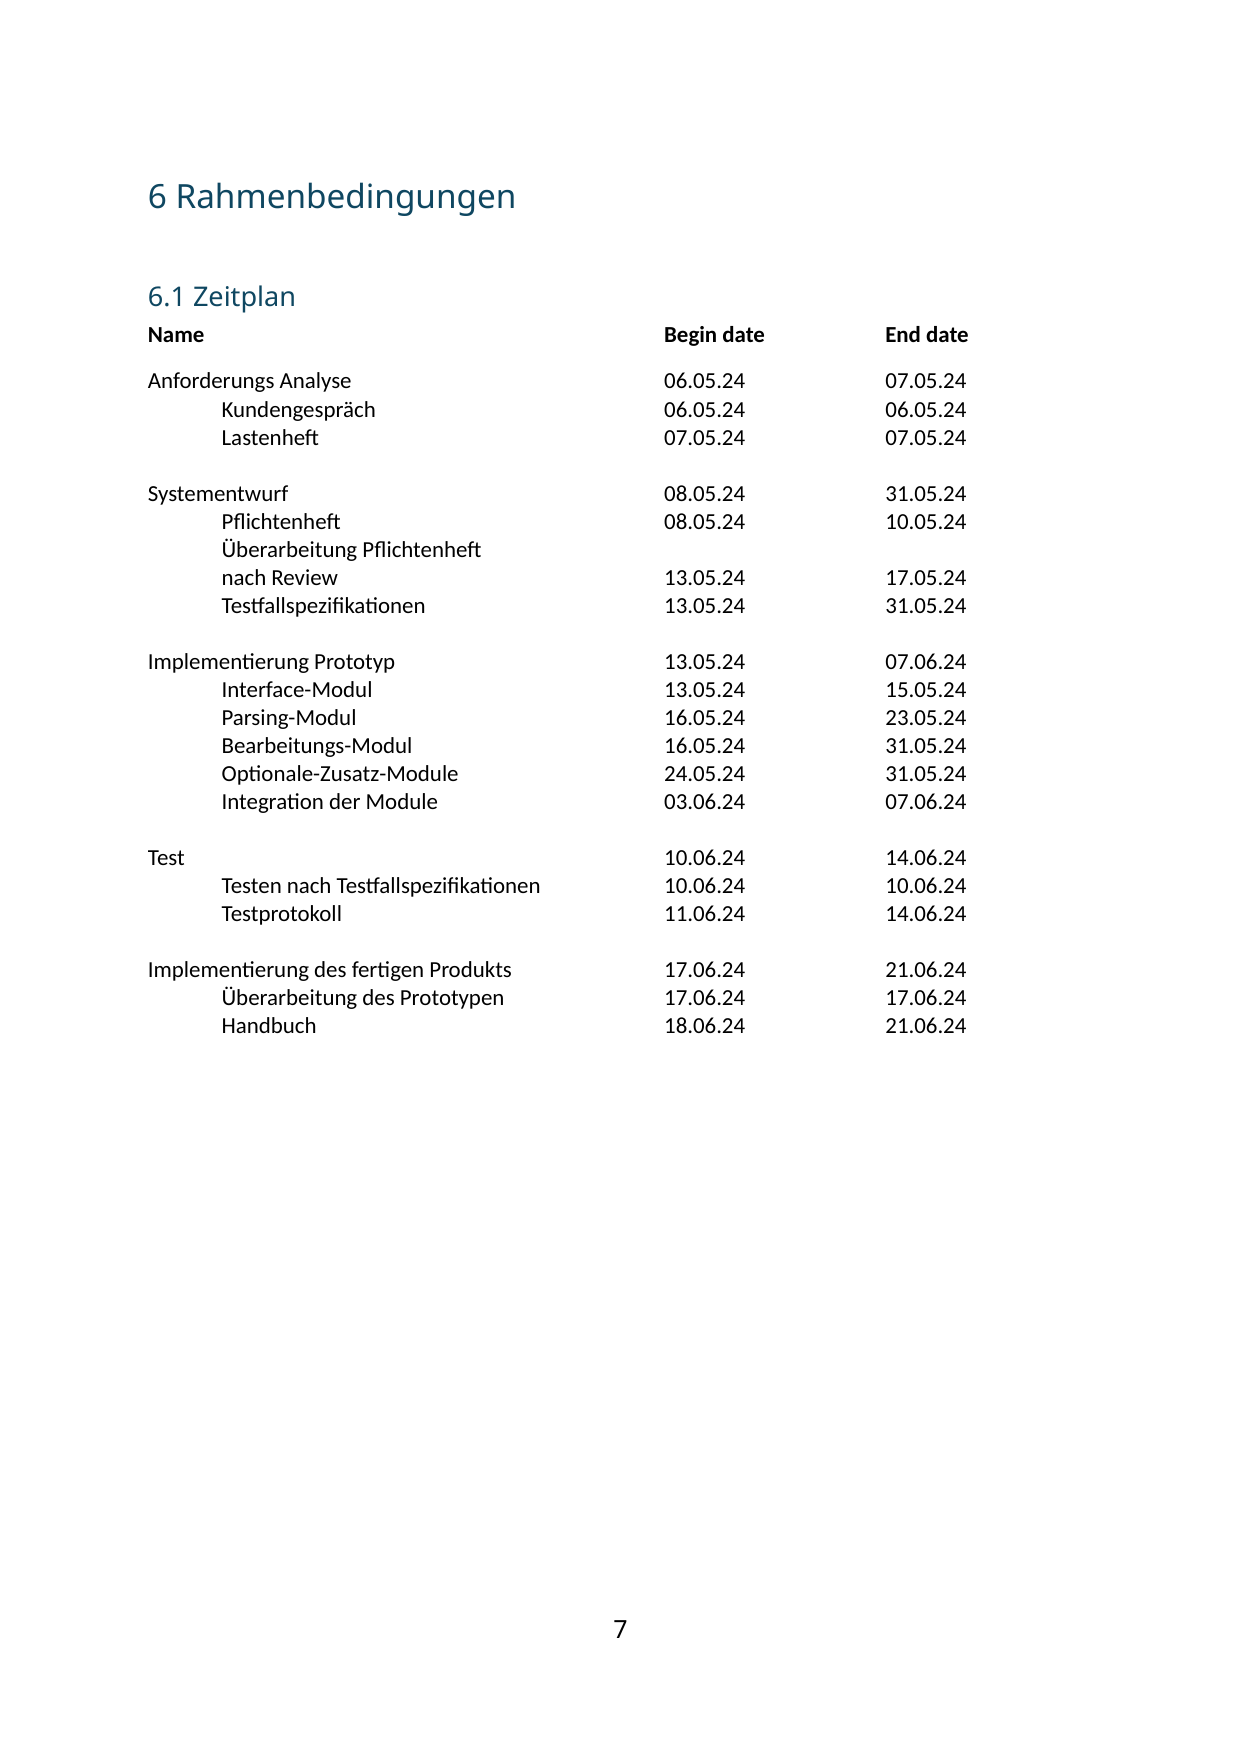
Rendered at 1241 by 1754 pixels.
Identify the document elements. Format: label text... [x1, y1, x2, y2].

text Lastenheft 07.05.24 07.05.24 [148, 423, 1093, 451]
text Integration der Module 03.06.24 07.06.24 [148, 787, 1093, 815]
text Überarbeitung Pflichtenheft [148, 535, 1093, 563]
text Anforderungs Analyse 06.05.24 07.05.24 [148, 367, 1093, 395]
text Test 10.06.24 14.06.24 [148, 843, 1093, 871]
text Handbuch 18.06.24 21.06.24 [148, 1011, 1093, 1039]
text Überarbeitung des Prototypen 17.06.24 17.06.24 [148, 983, 1093, 1011]
text Testen nach Testfallspezifikationen 10.06.24 10.06.24 [148, 871, 1093, 899]
text Bearbeitungs-Modul 16.05.24 31.05.24 [148, 731, 1093, 759]
text Optionale-Zusatz-Module 24.05.24 31.05.24 [148, 759, 1093, 787]
text Interface-Modul 13.05.24 15.05.24 [148, 675, 1093, 703]
text Pflichtenheft 08.05.24 10.05.24 [148, 507, 1093, 535]
text Parsing-Modul 16.05.24 23.05.24 [148, 703, 1093, 731]
text Testfallspezifikationen 13.05.24 31.05.24 [148, 591, 1093, 619]
text Systementwurf 08.05.24 31.05.24 [148, 479, 1093, 507]
text Implementierung Prototyp 13.05.24 07.06.24 [148, 647, 1093, 675]
subtitle 6 Rahmenbedingungen [148, 173, 1093, 218]
text nach Review 13.05.24 17.05.24 [148, 563, 1093, 591]
subtitle 6.1 Zeitplan [148, 277, 1093, 314]
text Name Begin date End date [148, 320, 1093, 348]
text Implementierung des fertigen Produkts 17.06.24 21.06.24 [148, 955, 1093, 983]
text Testprotokoll 11.06.24 14.06.24 [148, 899, 1093, 927]
text Kundengespräch 06.05.24 06.05.24 [148, 395, 1093, 423]
